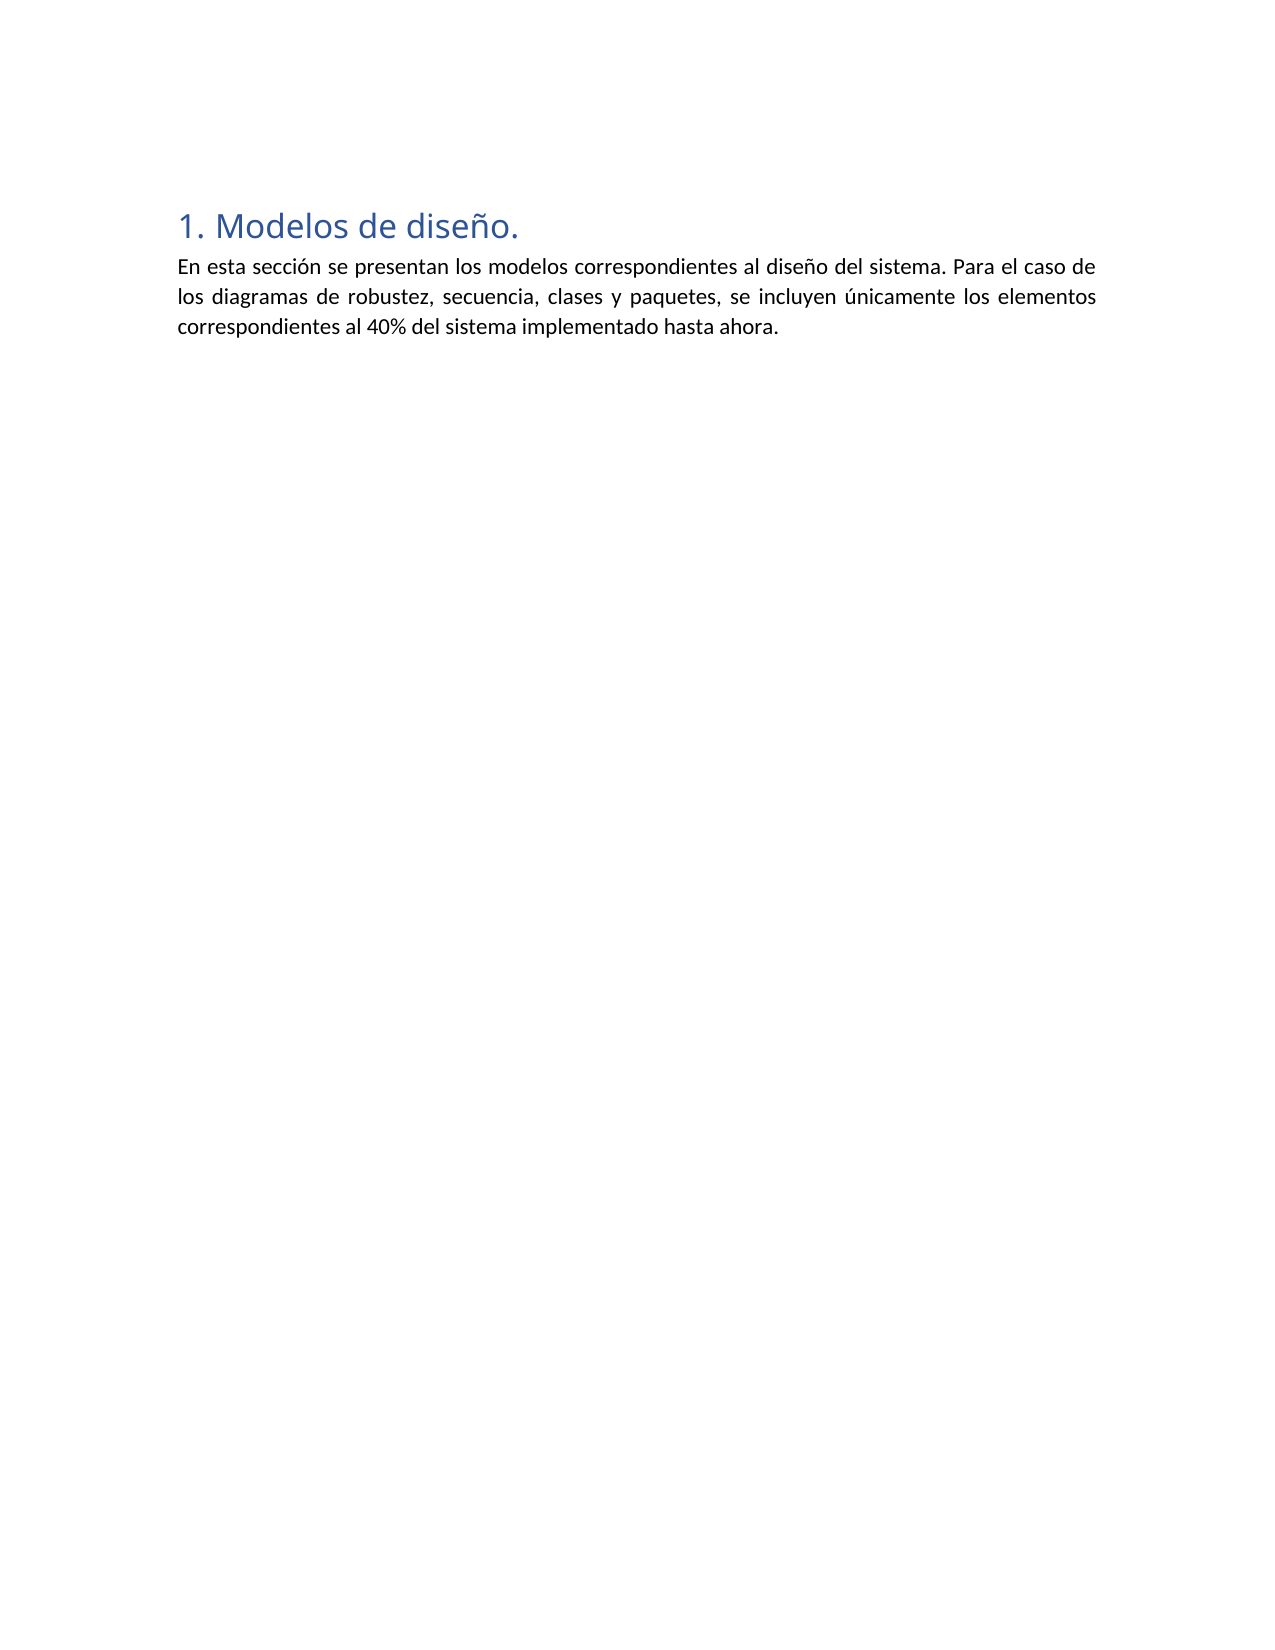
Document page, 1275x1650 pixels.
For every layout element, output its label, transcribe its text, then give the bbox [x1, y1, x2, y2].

subtitle Modelos de diseño. [177, 203, 1098, 248]
text En esta sección se presentan los modelos correspondientes al diseño del sistema. Para el caso de los diagramas de robustez, secuencia, clases y paquetes, se incluyen únicamente los elementos correspondientes al 40% del sistema implementado hasta ahora. [177, 252, 1098, 340]
